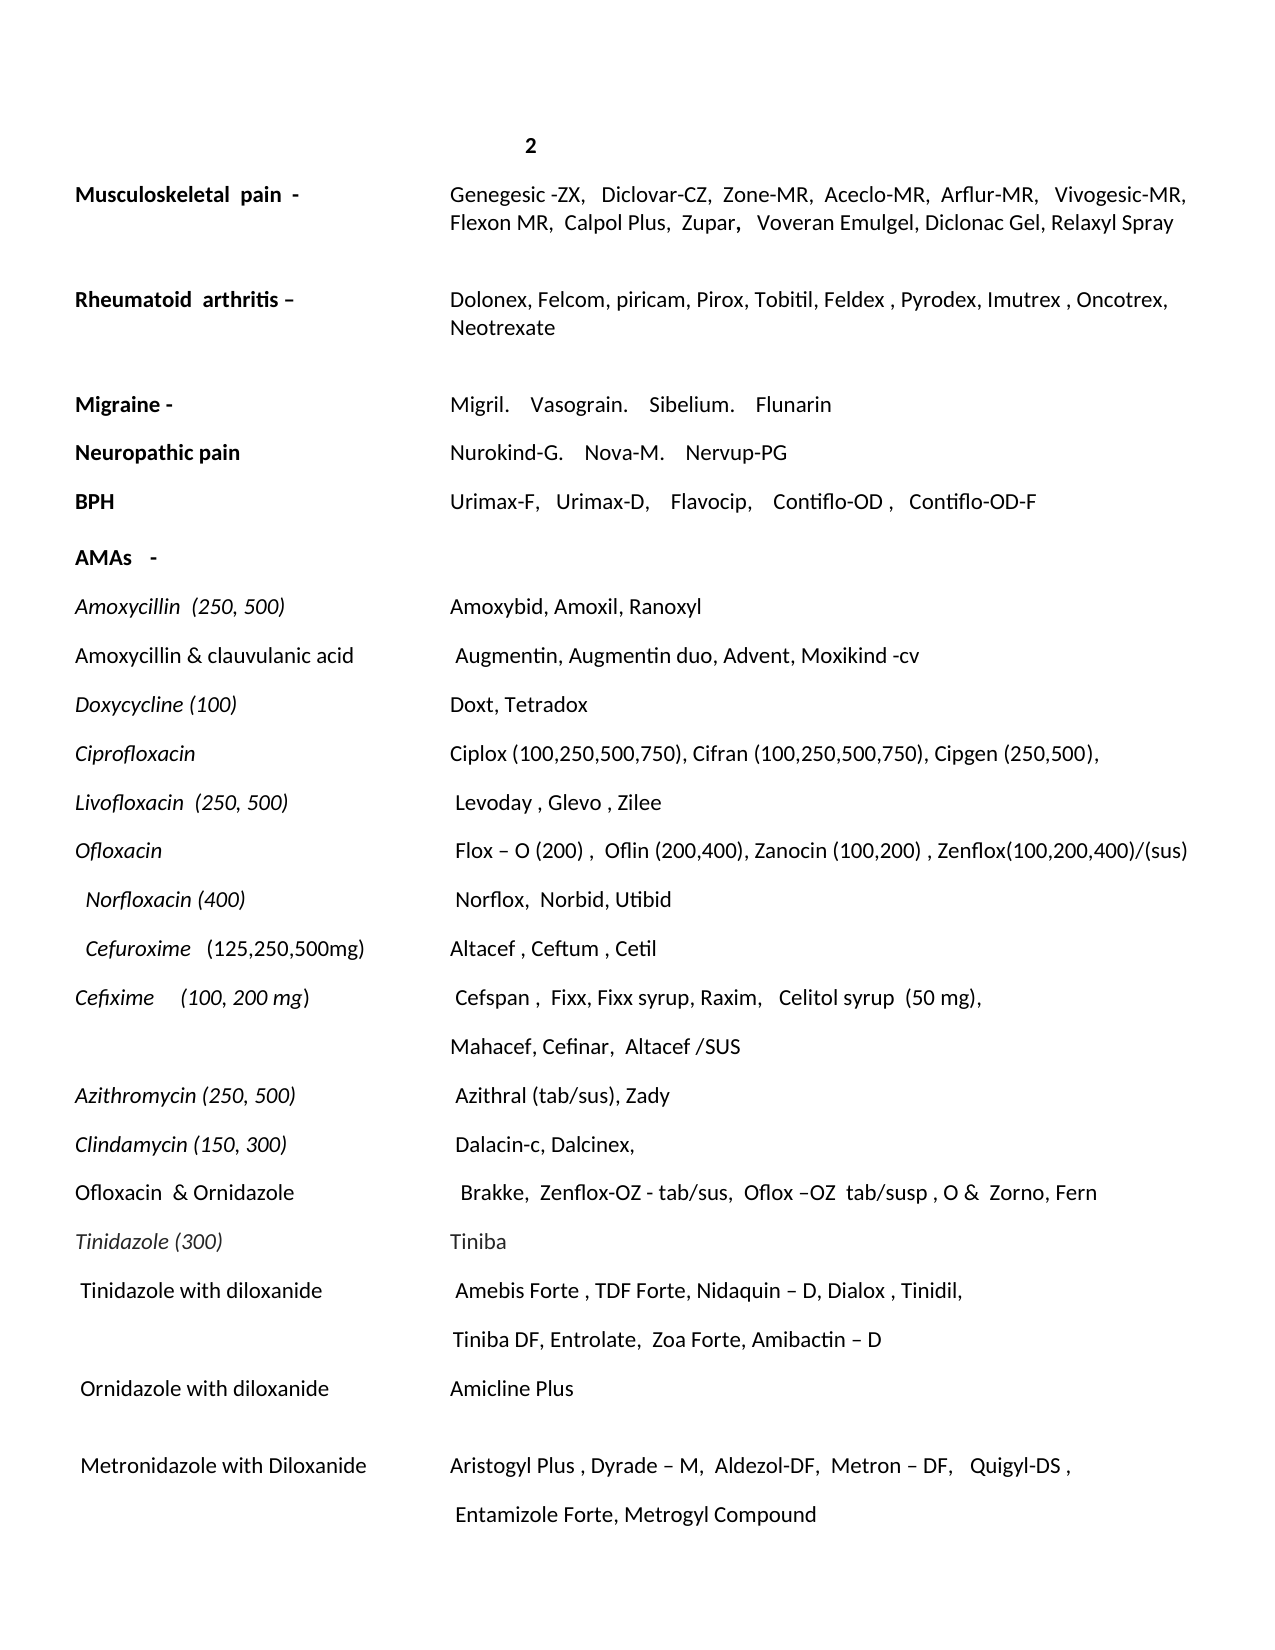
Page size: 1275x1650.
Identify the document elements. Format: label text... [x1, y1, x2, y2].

text Amoxycillin & clauvulanic acid Augmentin, Augmentin duo, Advent, Moxikind -cv [75, 641, 1200, 669]
text Metronidazole with Diloxanide Aristogyl Plus , Dyrade – M, Aldezol-DF, Metron – DF, Quigyl-DS , [75, 1451, 1200, 1479]
text Doxycycline (100) Doxt, Tetradox [75, 690, 1200, 718]
text Ornidazole with diloxanide Amicline Plus [75, 1374, 1200, 1430]
text Norfloxacin (400) Norflox, Norbid, Utibid [75, 885, 1200, 913]
text Tinidazole (300) Tiniba [75, 1227, 1200, 1255]
text Ofloxacin & Ornidazole Brakke, Zenflox-OZ - tab/sus, Oflox –OZ tab/susp , O & Zorno, Fern [75, 1178, 1200, 1207]
text Amoxycillin (250, 500) Amoxybid, Amoxil, Ranoxyl [75, 592, 1200, 620]
text Cefixime (100, 200 mg) Cefspan , Fixx, Fixx syrup, Raxim, Celitol syrup (50 mg), [75, 983, 1200, 1011]
text 2 [75, 75, 1200, 159]
text Ofloxacin Flox – O (200) , Oflin (200,400), Zanocin (100,200) , Zenflox(100,200,400)/(sus) [75, 837, 1200, 864]
text Migraine - Migril. Vasograin. Sibelium. Flunarin [75, 390, 1200, 418]
text Azithromycin (250, 500) Azithral (tab/sus), Zady [75, 1081, 1200, 1109]
text Livofloxacin (250, 500) Levoday , Glevo , Zilee [75, 788, 1200, 816]
text AMAs - [75, 543, 1200, 571]
text Mahacef, Cefinar, Altacef /Sus [375, 1032, 1200, 1060]
text Neuropathic pain Nurokind-G. Nova-M. Nervup-PG [75, 438, 1200, 467]
text Clindamycin (150, 300) Dalacin-c, Dalcinex, [75, 1130, 1200, 1158]
text Cefuroxime (125,250,500mg) Altacef , Ceftum , Cetil [75, 934, 1200, 962]
text Entamizole Forte, Metrogyl Compound [375, 1500, 1200, 1528]
text Tinidazole with diloxanide Amebis Forte , TDF Forte, Nidaquin – D, Dialox , Tinidil, [75, 1276, 1200, 1304]
text Tiniba DF, Entrolate, Zoa Forte, Amibactin – D [75, 1325, 1200, 1353]
text Rheumatoid arthritis – Dolonex, Felcom, piricam, Pirox, Tobitil, Feldex , Pyrodex, Imutrex , Oncotrex, Neotrexate [75, 285, 1200, 369]
text Ciprofloxacin Ciplox (100,250,500,750), Cifran (100,250,500,750), Cipgen (250,500), [75, 739, 1200, 767]
text Musculoskeletal pain - Genegesic -ZX, Diclovar-CZ, Zone-MR, Aceclo-MR, Arflur-MR, Vivogesic-MR, Flexon MR, Calpol plus, Zupar, Voveran Emulgel, Diclonac Gel, Relaxyl Spray [75, 180, 1200, 264]
text BPH Urimax-F, urimax-d, Flavocip, Contiflo-od , Contiflo-OD-F [75, 487, 1200, 543]
